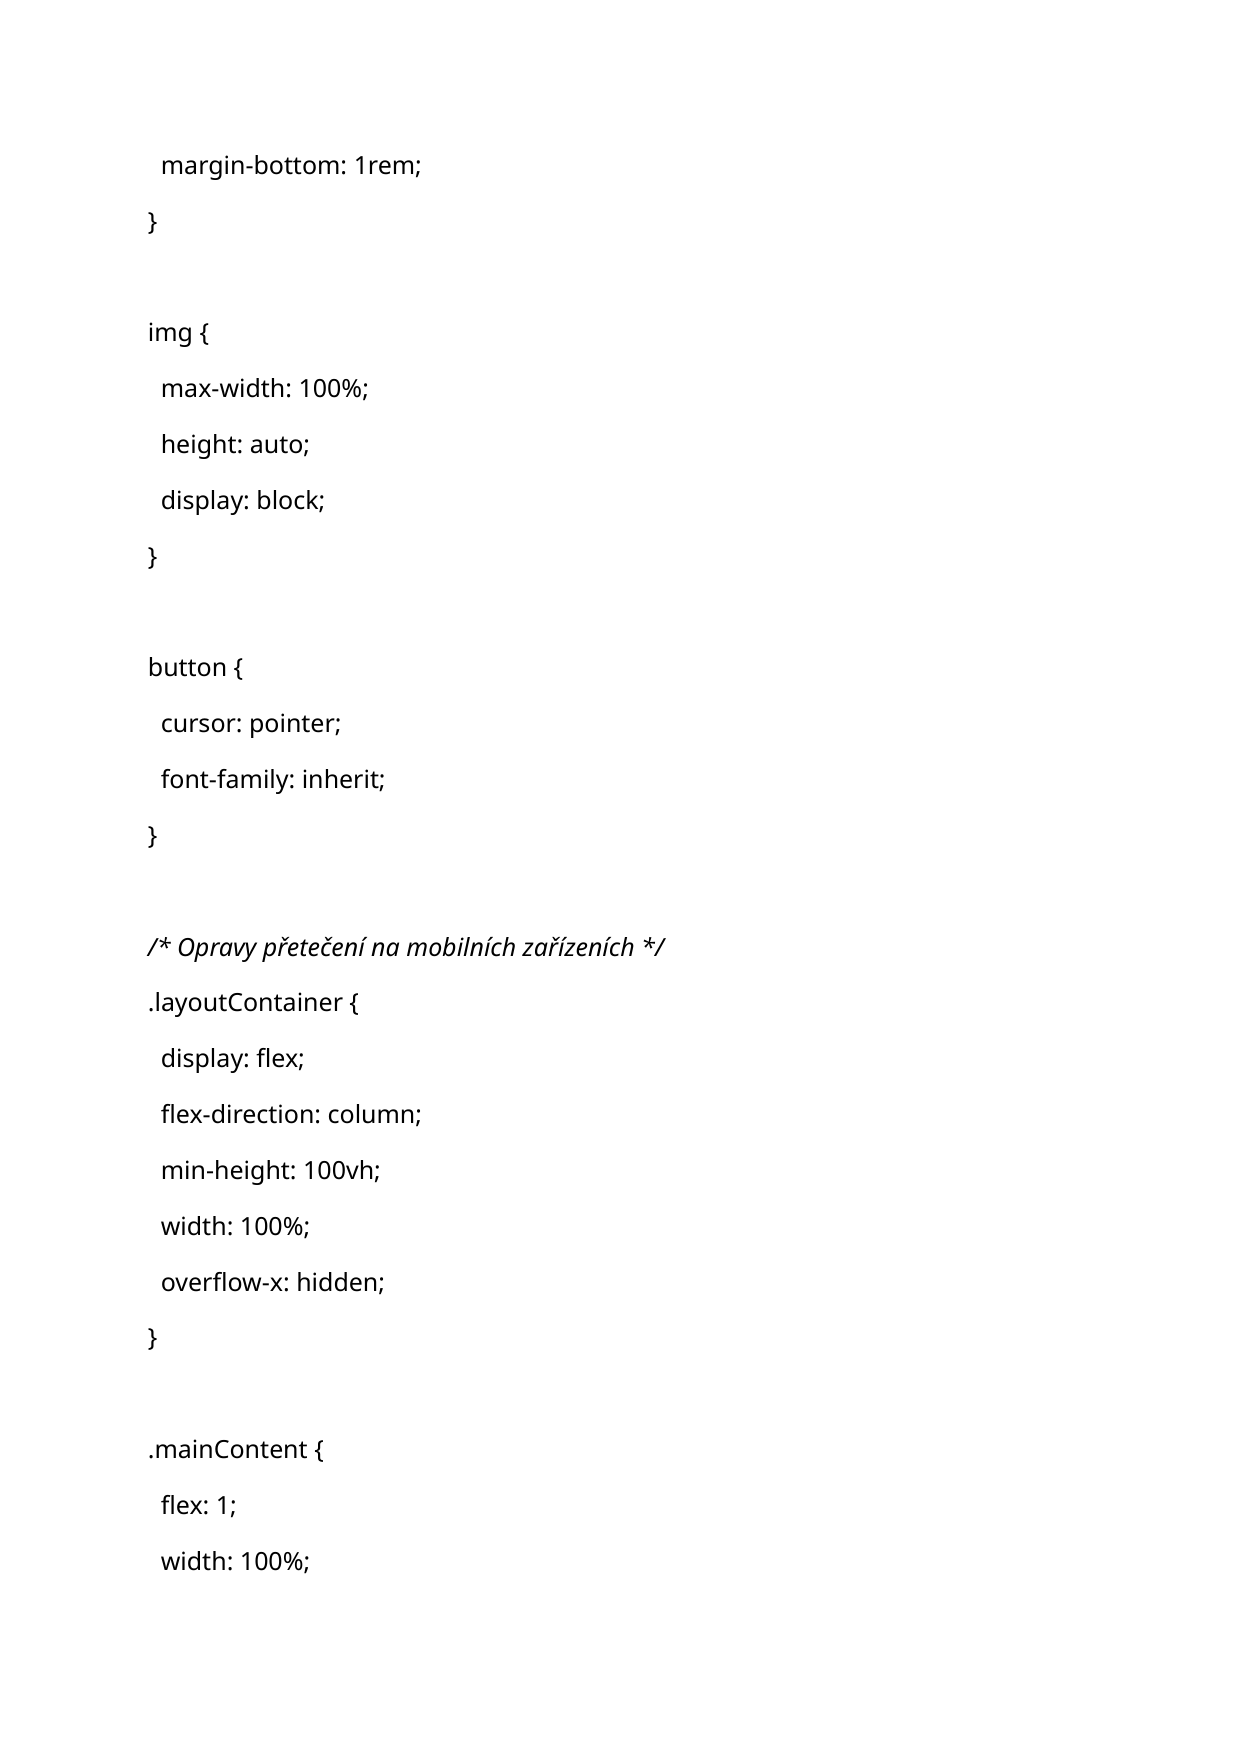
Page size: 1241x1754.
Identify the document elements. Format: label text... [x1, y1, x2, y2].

text overflow-x: hidden; [148, 1264, 1093, 1298]
text display: flex; [148, 1041, 1093, 1075]
text width: 100%; [148, 1208, 1093, 1242]
text } [148, 1320, 1093, 1354]
text } [148, 538, 1093, 572]
text display: block; [148, 483, 1093, 517]
text img { [148, 315, 1093, 349]
text flex: 1; [148, 1488, 1093, 1522]
text .mainContent { [148, 1432, 1093, 1466]
text width: 100%; [148, 1543, 1093, 1577]
text .layoutContainer { [148, 985, 1093, 1019]
text } [148, 203, 1093, 237]
text max-width: 100%; [148, 371, 1093, 405]
text cursor: pointer; [148, 706, 1093, 740]
text margin-bottom: 1rem; [148, 148, 1093, 182]
text } [148, 818, 1093, 852]
text height: auto; [148, 427, 1093, 461]
text button { [148, 650, 1093, 684]
text font-family: inherit; [148, 762, 1093, 796]
text flex-direction: column; [148, 1097, 1093, 1131]
text min-height: 100vh; [148, 1153, 1093, 1187]
text /* Opravy přetečení na mobilních zařízeních */ [148, 929, 1093, 963]
